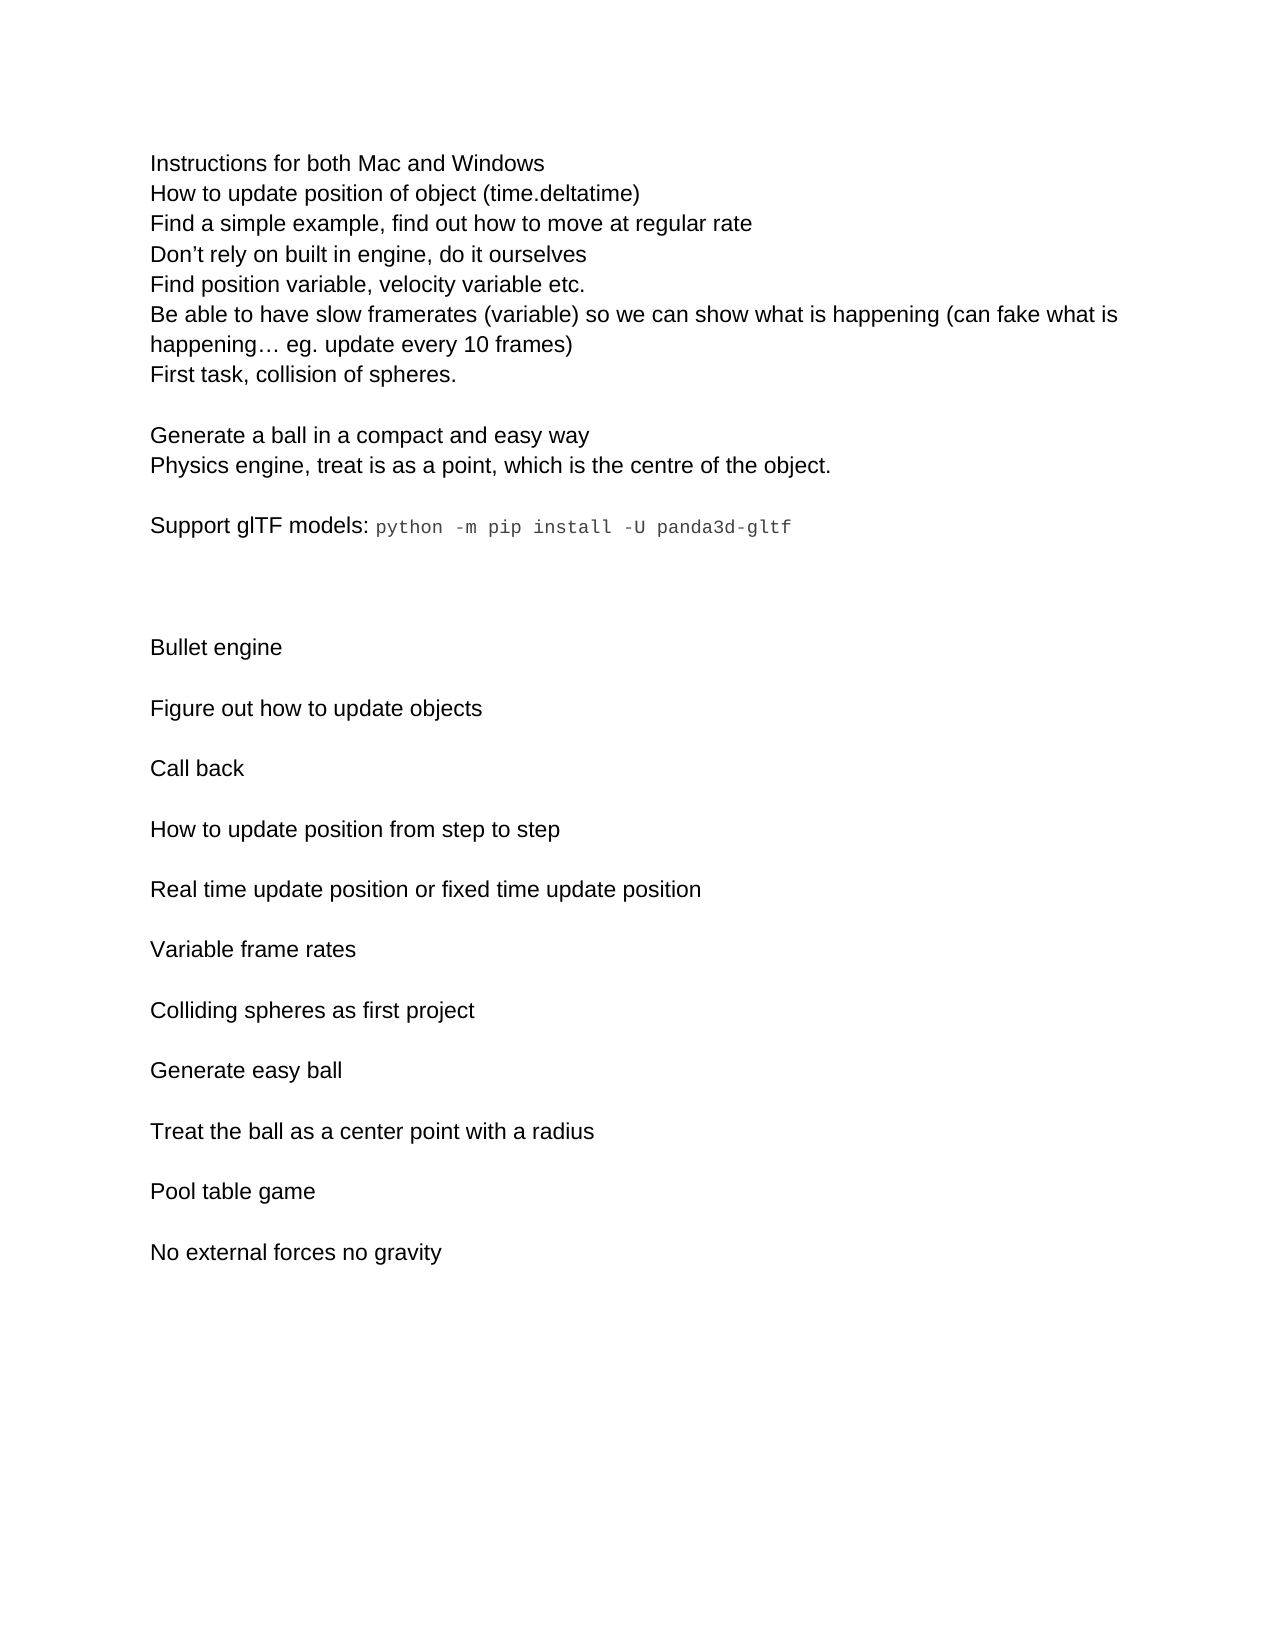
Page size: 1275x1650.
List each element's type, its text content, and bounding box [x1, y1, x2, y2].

text Be able to have slow framerates (variable) so we can show what is happening (can fake what is happening… eg. update every 10 frames) [150, 301, 1125, 358]
text How to update position of object (time.deltatime) [150, 180, 1125, 207]
text Physics engine, treat is as a point, which is the centre of the object. [150, 452, 1125, 478]
text Treat the ball as a center point with a radius [150, 1118, 1125, 1144]
text Pool table game [150, 1178, 1125, 1204]
text Instructions for both Mac and Windows [150, 150, 1125, 176]
text How to update position from step to step [150, 816, 1125, 842]
text Generate easy ball [150, 1057, 1125, 1083]
text Bullet engine [150, 634, 1125, 661]
text Don’t rely on built in engine, do it ourselves [150, 241, 1125, 267]
text First task, collision of spheres. [150, 361, 1125, 388]
text Find a simple example, find out how to move at regular rate [150, 210, 1125, 237]
text Real time update position or fixed time update position [150, 876, 1125, 902]
text Colliding spheres as first project [150, 997, 1125, 1023]
text Call back [150, 755, 1125, 781]
text Variable frame rates [150, 936, 1125, 963]
text Find position variable, velocity variable etc. [150, 271, 1125, 297]
text Support glTF models: python -m pip install -U panda3d-gltf [150, 512, 1125, 539]
text Figure out how to update objects [150, 695, 1125, 721]
text Generate a ball in a compact and easy way [150, 422, 1125, 448]
text No external forces no gravity [150, 1238, 1125, 1265]
